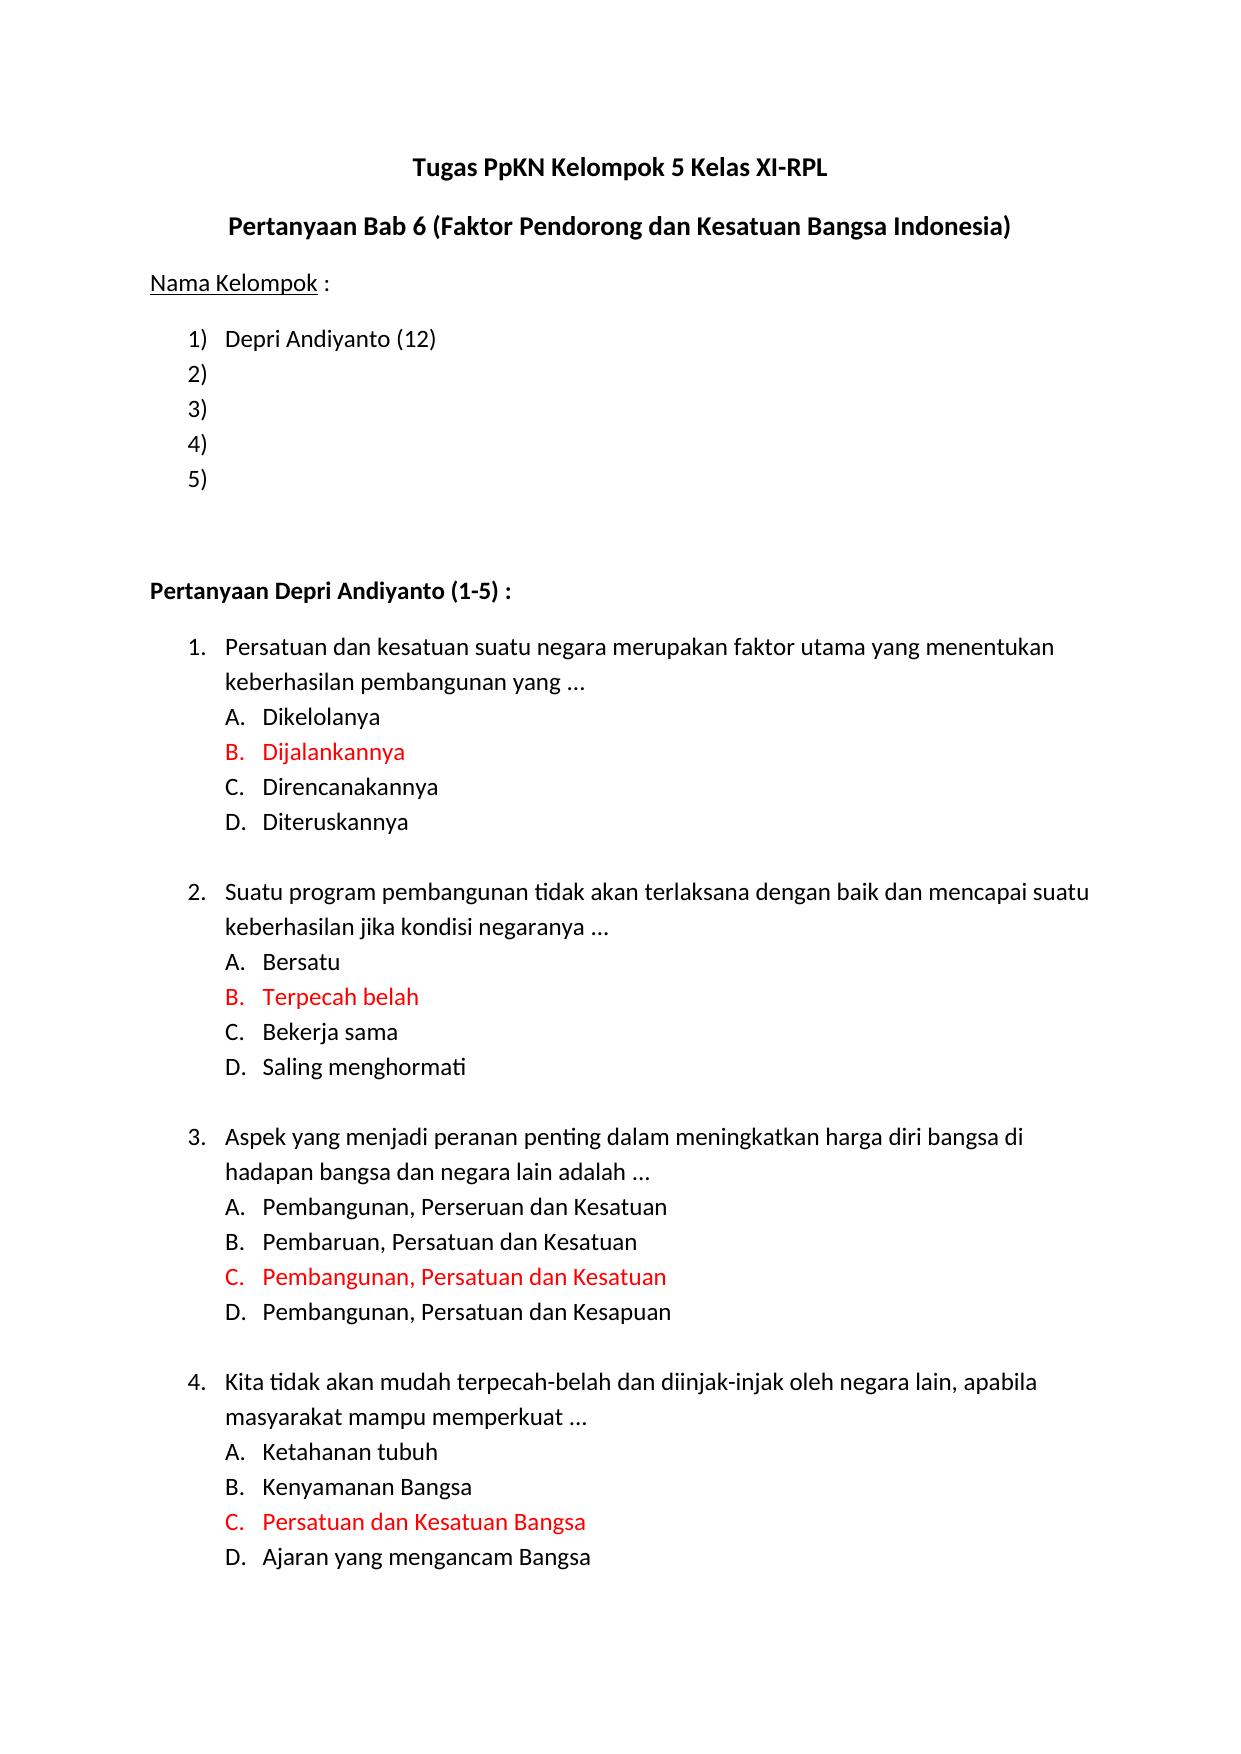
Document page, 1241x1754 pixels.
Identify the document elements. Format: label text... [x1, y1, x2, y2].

list Direncanakannya [225, 771, 1090, 801]
list Pembangunan, Persatuan dan Kesapuan [225, 1296, 1090, 1326]
text Pertanyaan Depri Andiyanto (1-5) : [150, 575, 1090, 606]
list Dijalankannya [225, 736, 1090, 766]
list Kenyamanan Bangsa [225, 1471, 1090, 1501]
list Bekerja sama [225, 1016, 1090, 1046]
list Ketahanan tubuh [225, 1436, 1090, 1466]
list Dikelolanya [225, 701, 1090, 731]
list Bersatu [225, 946, 1090, 976]
list Depri Andiyanto (12) [187, 323, 1090, 354]
list Suatu program pembangunan tidak akan terlaksana dengan baik dan mencapai suatu keberhasilan jika kondisi negaranya ... [187, 876, 1090, 941]
list Aspek yang menjadi peranan penting dalam meningkatkan harga diri bangsa di hadapan bangsa dan negara lain adalah ... [187, 1121, 1090, 1186]
list Persatuan dan kesatuan suatu negara merupakan faktor utama yang menentukan keberhasilan pembangunan yang ... [187, 631, 1090, 696]
text Nama Kelompok : [150, 267, 1090, 298]
list Pembaruan, Persatuan dan Kesatuan [225, 1226, 1090, 1256]
list Pembangunan, Persatuan dan Kesatuan [225, 1261, 1090, 1291]
list Pembangunan, Perseruan dan Kesatuan [225, 1191, 1090, 1221]
list Diteruskannya [225, 806, 1090, 836]
list Ajaran yang mengancam Bangsa [225, 1541, 1090, 1571]
list Saling menghormati [225, 1051, 1090, 1081]
list Persatuan dan Kesatuan Bangsa [225, 1506, 1090, 1536]
text Tugas PpKN Kelompok 5 Kelas XI-RPL [150, 150, 1090, 183]
list Kita tidak akan mudah terpecah-belah dan diinjak-injak oleh negara lain, apabila masyarakat mampu memperkuat ... [187, 1366, 1090, 1431]
list Terpecah belah [225, 981, 1090, 1011]
text Pertanyaan Bab 6 (Faktor Pendorong dan Kesatuan Bangsa Indonesia) [150, 209, 1090, 242]
